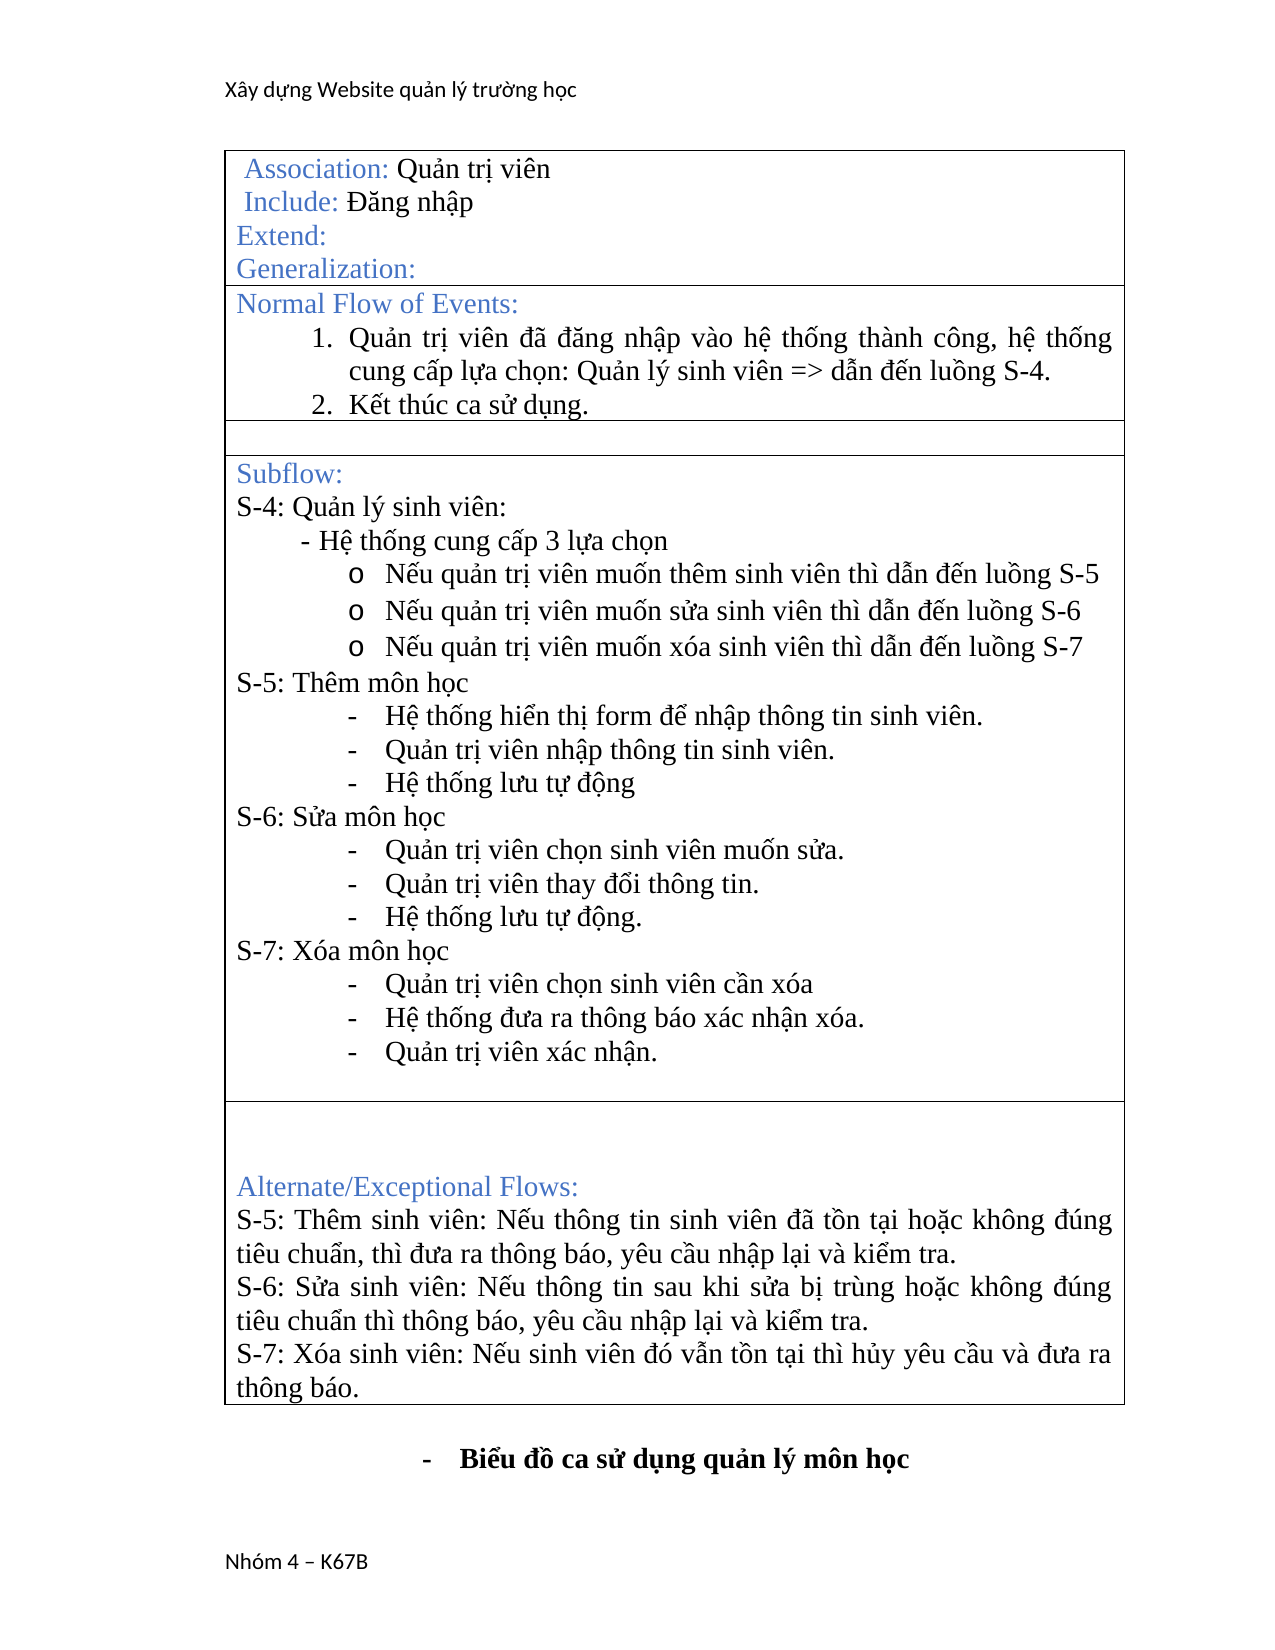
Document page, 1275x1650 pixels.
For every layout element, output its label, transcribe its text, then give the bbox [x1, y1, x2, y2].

list Biểu đồ ca sử dụng quản lý môn học [422, 1441, 1125, 1474]
table_cell [226, 421, 1124, 455]
table_cell Alternate/Exceptional Flows: S-5: Thêm sinh viên: Nếu thông tin sinh viên đã tồn tại hoặc không đúng tiêu chuẩn, thì đưa ra thông báo, yêu cầu nhập lại và kiểm tra. S-6: Sửa sinh viên: Nếu thông tin sau khi sửa bị trùng hoặc không đúng tiêu chuẩn thì thông báo, yêu cầu nhập lại và kiểm tra. S-7: Xóa sinh viên: Nếu sinh viên đó vẫn tồn tại thì hủy yêu cầu và đưa ra thông báo. [226, 1102, 1124, 1404]
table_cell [226, 151, 1124, 285]
table_cell Subflow: S-4: Quản lý sinh viên: Hệ thống cung cấp 3 lựa chọn Nếu quản trị viên muốn thêm sinh viên thì dẫn đến luồng S-5 Nếu quản trị viên muốn sửa sinh viên thì dẫn đến luồng S-6 Nếu quản trị viên muốn xóa sinh viên thì dẫn đến luồng S-7 S-5: Thêm môn học Hệ thống hiển thị form để nhập thông tin sinh viên. Quản trị viên nhập thông tin sinh viên. Hệ thống lưu tự động S-6: Sửa môn học Quản trị viên chọn sinh viên muốn sửa. Quản trị viên thay đổi thông tin. Hệ thống lưu tự động. S-7: Xóa môn học Quản trị viên chọn sinh viên cần xóa Hệ thống đưa ra thông báo xác nhận xóa. Quản trị viên xác nhận. [226, 456, 1124, 1101]
table_cell Normal Flow of Events: Quản trị viên đã đăng nhập vào hệ thống thành công, hệ thống cung cấp lựa chọn: Quản lý sinh viên => dẫn đến luồng S-4. Kết thúc ca sử dụng. [226, 286, 1124, 420]
